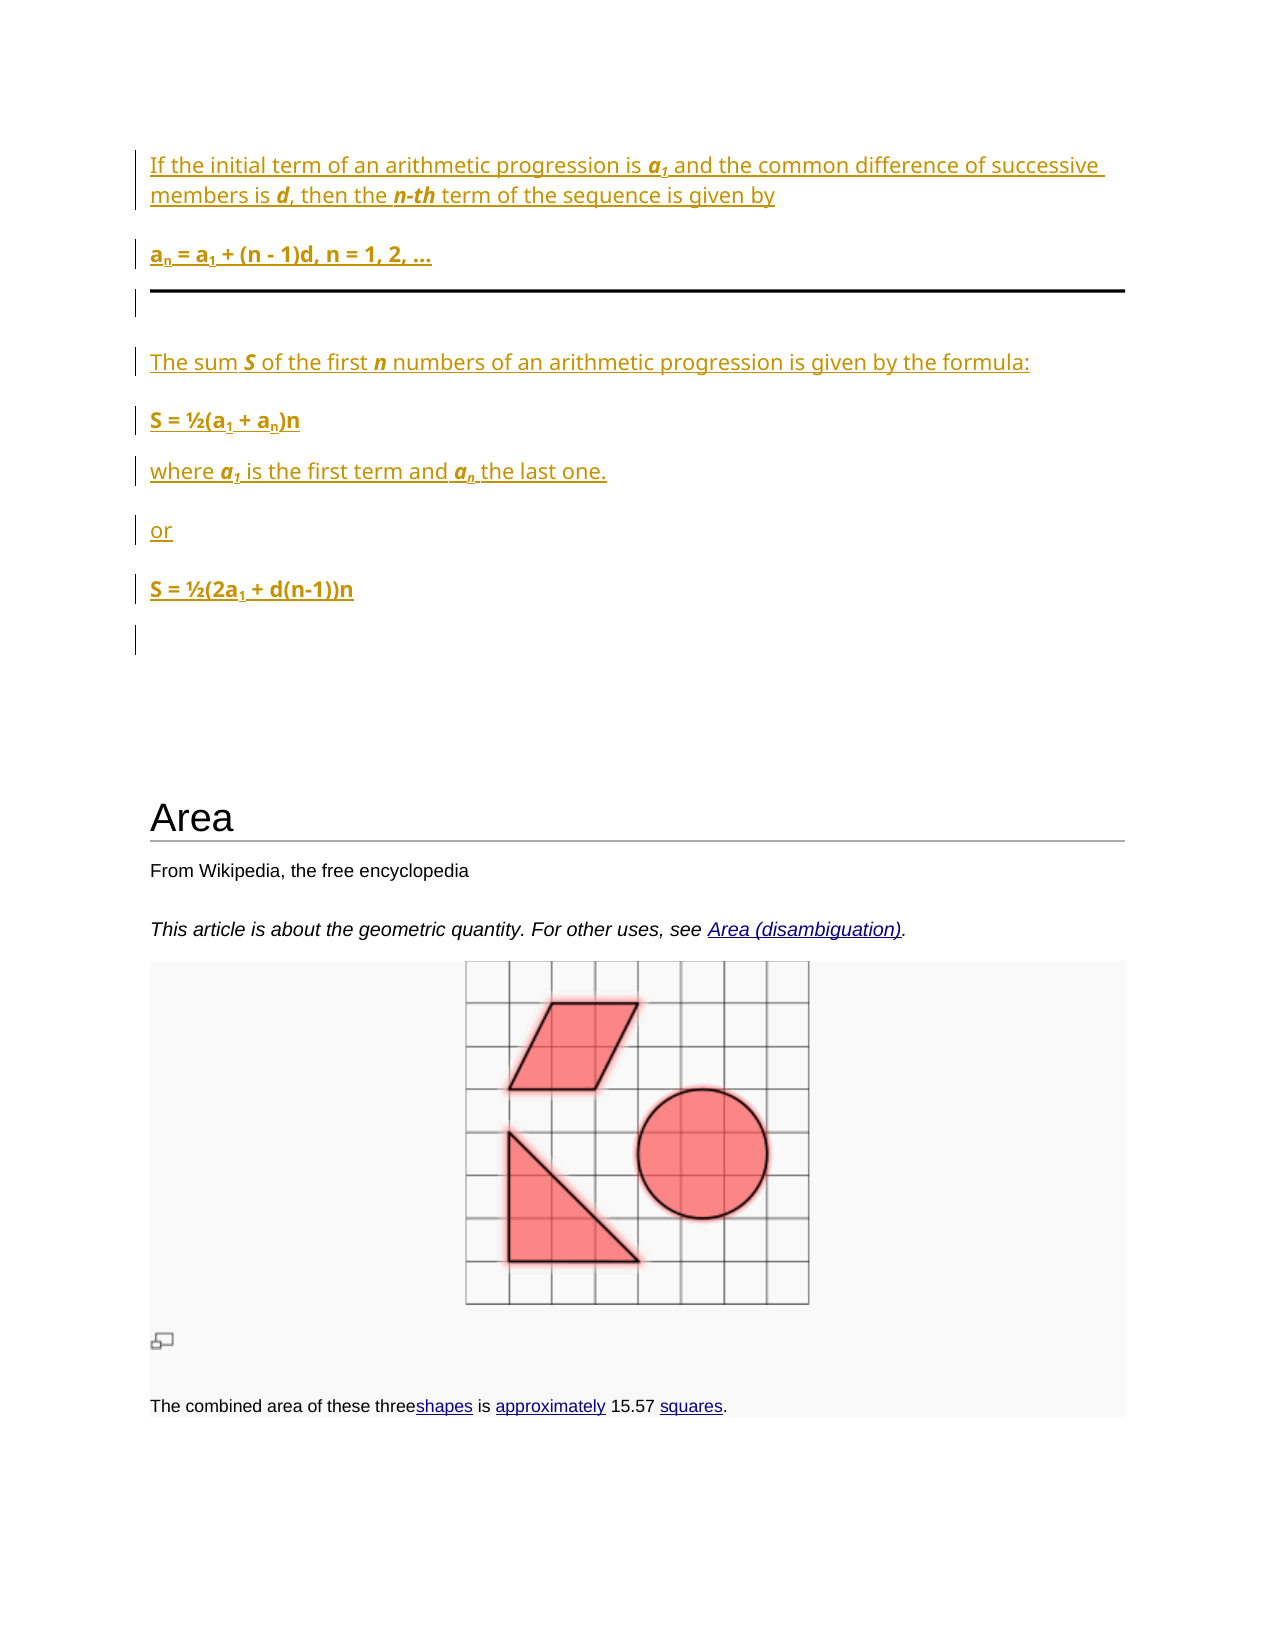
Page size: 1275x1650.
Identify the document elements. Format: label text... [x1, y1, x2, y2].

subtitle Area [150, 795, 1125, 840]
text This article is about the geometric quantity. For other uses, see Area (disambiguation). [150, 903, 1125, 940]
picture [465, 961, 810, 1305]
text The combined area of these threeshapes is approximately 15.57 squares. [150, 1382, 1125, 1417]
picture [150, 1332, 174, 1350]
text From Wikipedia, the free encyclopedia [150, 844, 1125, 882]
